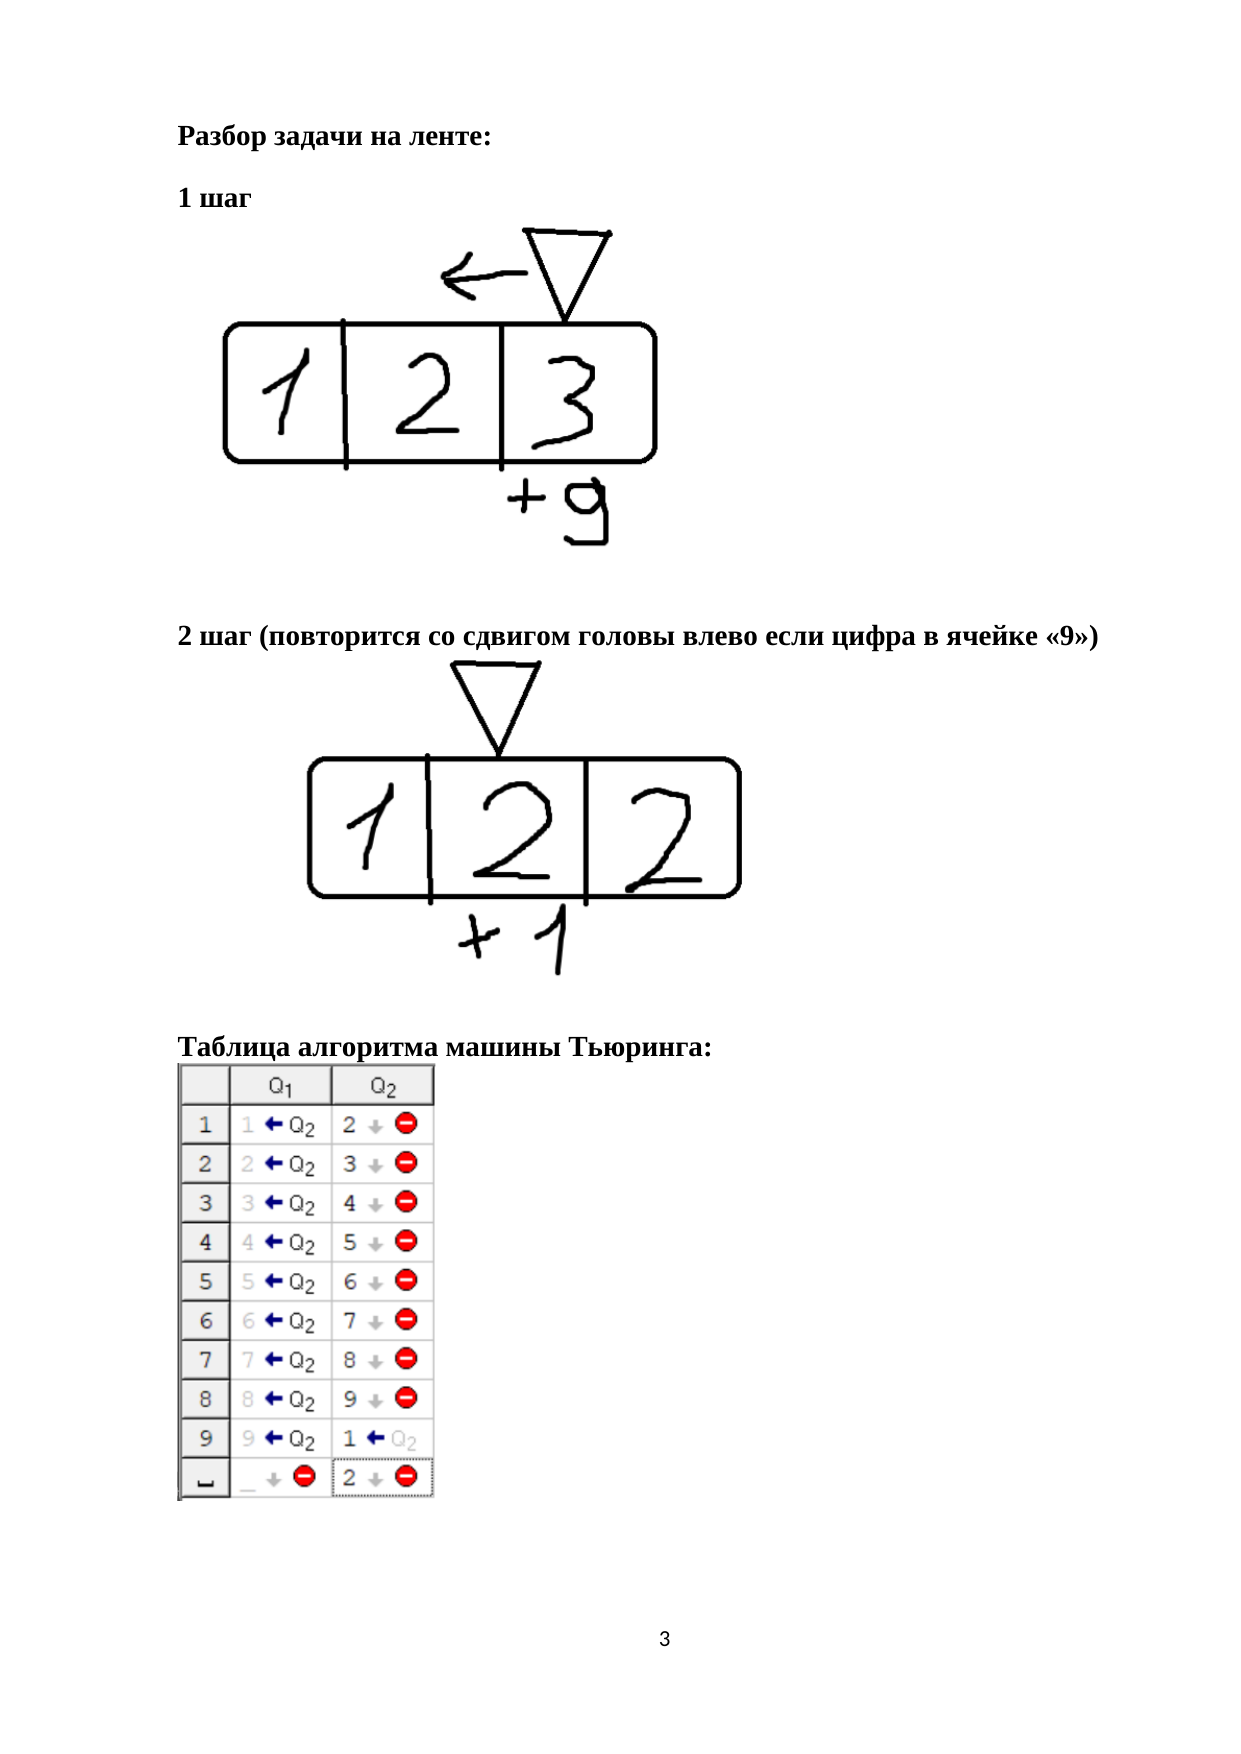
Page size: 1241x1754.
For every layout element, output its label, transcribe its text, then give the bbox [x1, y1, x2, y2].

picture [177, 1063, 436, 1501]
picture [177, 213, 718, 584]
text Таблица алгоритма машины Тьюринга: [177, 1029, 1152, 1063]
picture [177, 651, 843, 996]
text Разбор задачи на ленте: [177, 118, 1152, 180]
text 1 шаг [177, 180, 1152, 213]
text 2 шаг (повторится со сдвигом головы влево если цифра в ячейке «9») [177, 618, 1152, 651]
